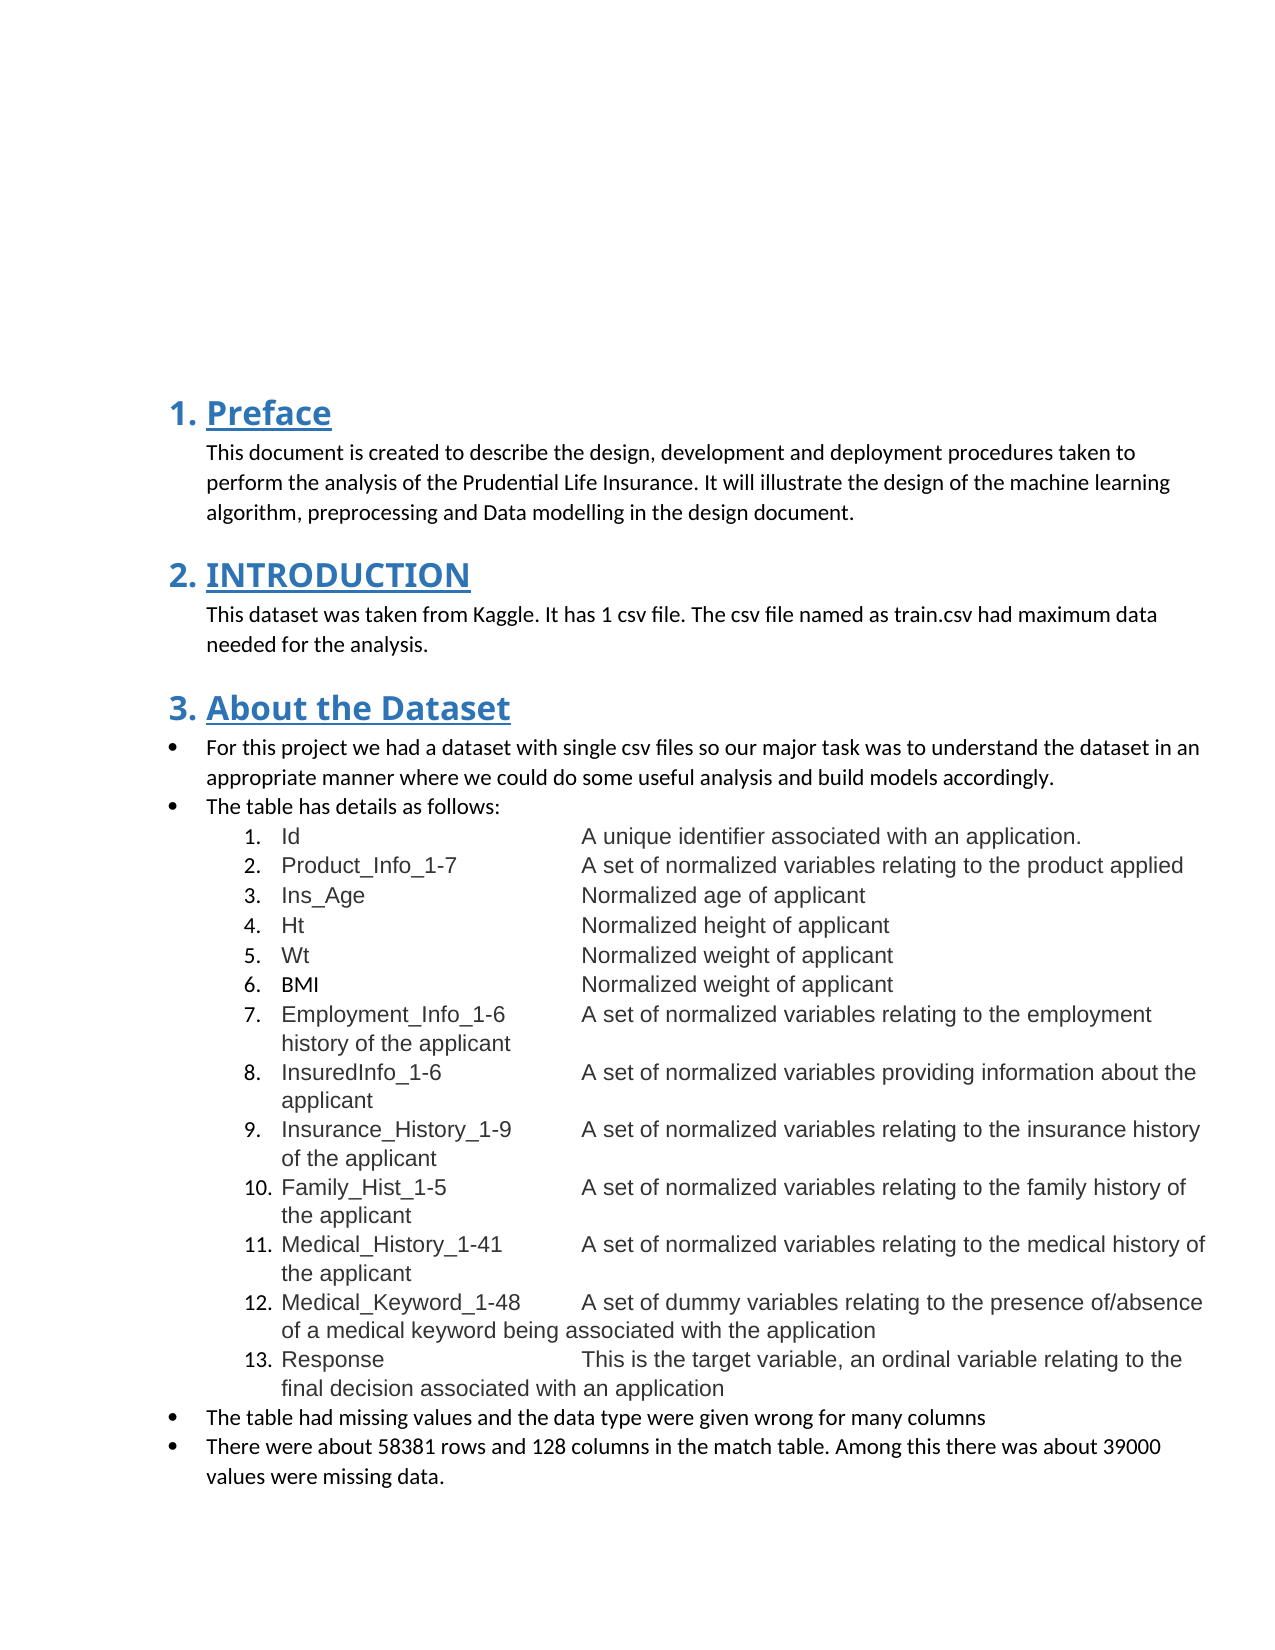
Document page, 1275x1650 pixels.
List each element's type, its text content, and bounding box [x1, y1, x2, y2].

subtitle About the Dataset [169, 685, 1209, 730]
list Insurance_History_1-9 A set of normalized variables relating to the insurance history of the applicant [244, 1115, 1209, 1171]
text This document is created to describe the design, development and deployment procedures taken to perform the analysis of the Prudential Life Insurance. It will illustrate the design of the machine learning algorithm, preprocessing and Data modelling in the design document. [206, 438, 1209, 526]
list Id A unique identifier associated with an application. [244, 822, 1209, 850]
list Wt Normalized weight of applicant [244, 941, 1209, 969]
list Family_Hist_1-5 A set of normalized variables relating to the family history of the applicant [244, 1173, 1209, 1228]
list Ht Normalized height of applicant [244, 911, 1209, 939]
list InsuredInfo_1-6 A set of normalized variables providing information about the applicant [244, 1058, 1209, 1113]
text This dataset was taken from Kaggle. It has 1 csv file. The csv file named as train.csv had maximum data needed for the analysis. [206, 600, 1209, 658]
list Response This is the target variable, an ordinal variable relating to the final decision associated with an application [244, 1345, 1209, 1401]
list For this project we had a dataset with single csv files so our major task was to understand the dataset in an appropriate manner where we could do some useful analysis and build models accordingly. [169, 733, 1209, 791]
list Medical_Keyword_1-48 A set of dummy variables relating to the presence of/absence of a medical keyword being associated with the application [244, 1288, 1209, 1343]
list Ins_Age Normalized age of applicant [244, 881, 1209, 909]
list BMI Normalized weight of applicant [244, 970, 1209, 998]
list The table has details as follows: [169, 792, 1209, 820]
list There were about 58381 rows and 128 columns in the match table. Among this there was about 39000 values were missing data. [169, 1432, 1209, 1490]
subtitle Preface [169, 390, 1209, 436]
list Employment_Info_1-6 A set of normalized variables relating to the employment history of the applicant [244, 1000, 1209, 1056]
list The table had missing values and the data type were given wrong for many columns [169, 1403, 1209, 1431]
subtitle INTRODUCTION [169, 552, 1209, 598]
list Product_Info_1-7 A set of normalized variables relating to the product applied [244, 852, 1209, 880]
list Medical_History_1-41 A set of normalized variables relating to the medical history of the applicant [244, 1230, 1209, 1286]
